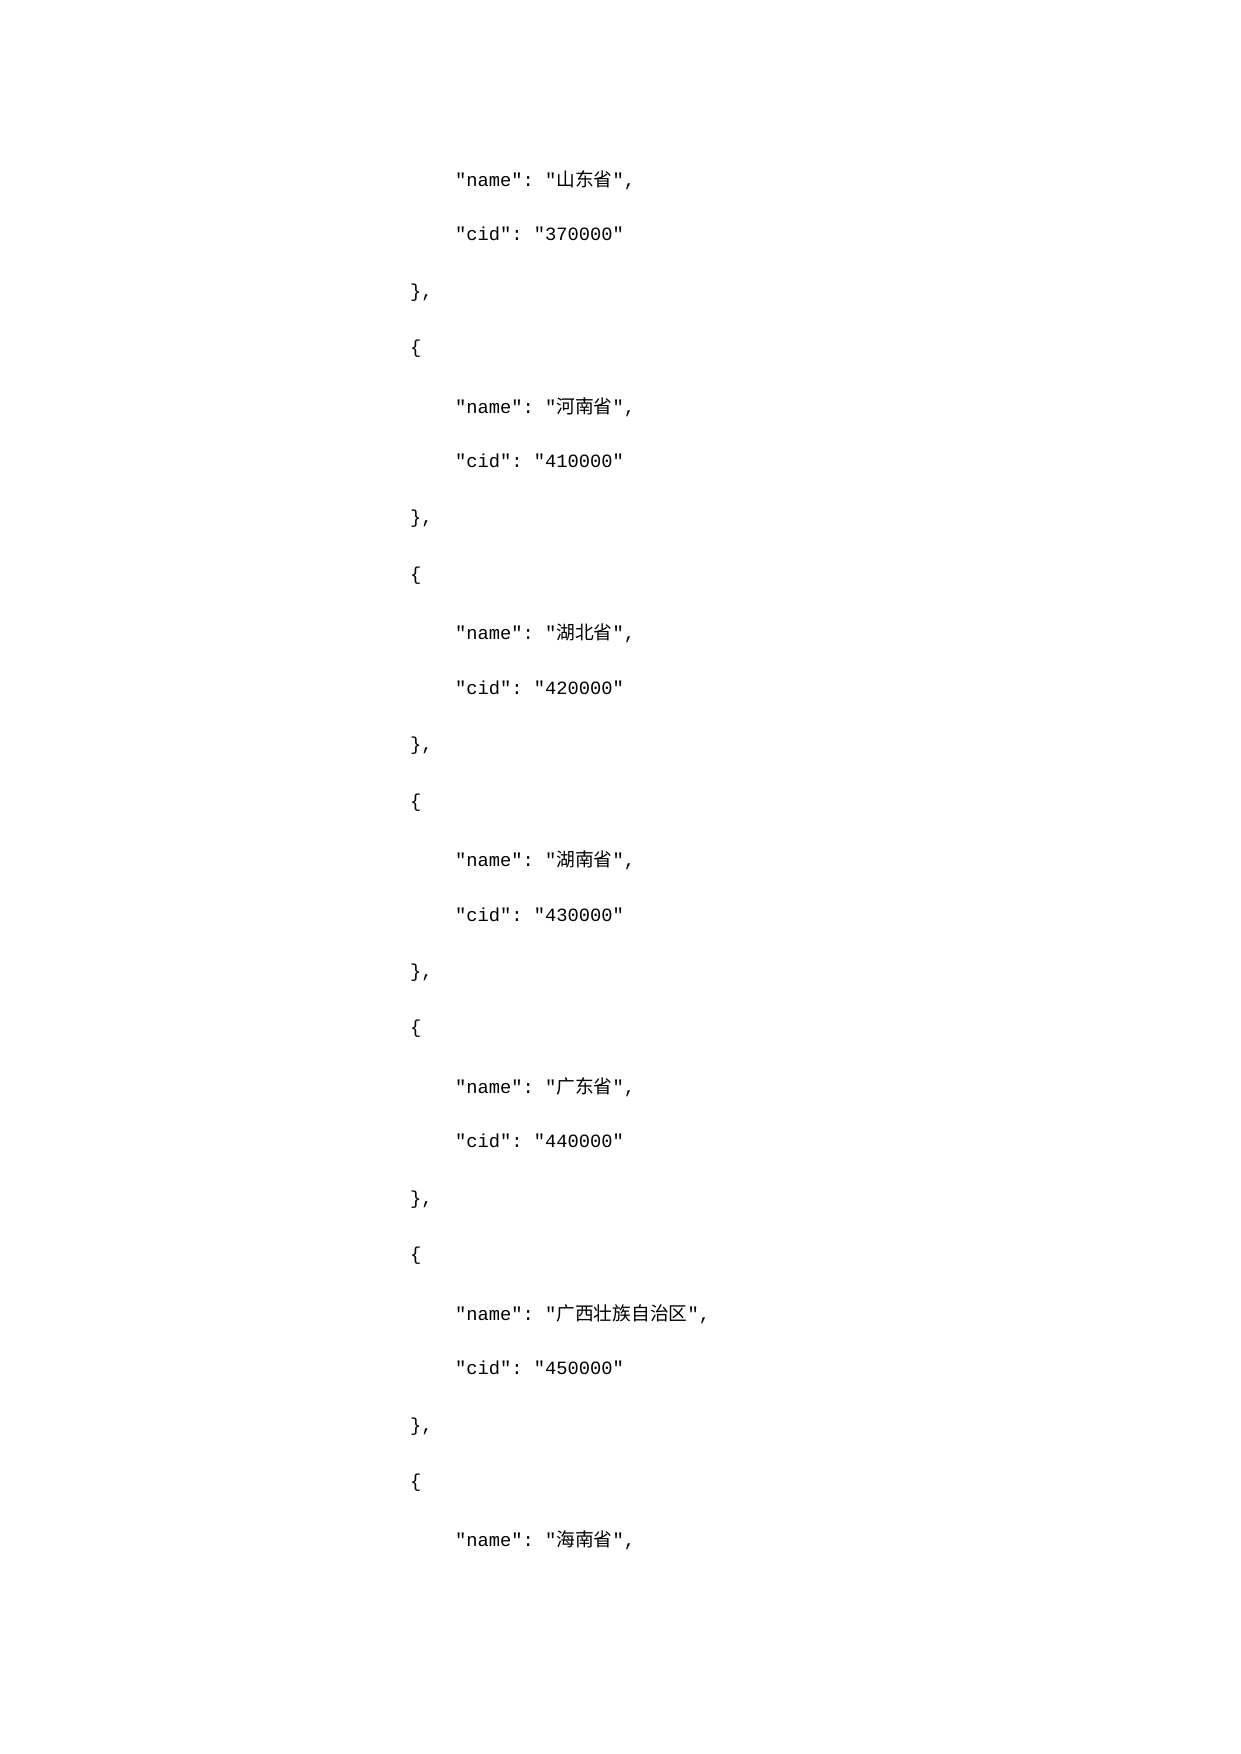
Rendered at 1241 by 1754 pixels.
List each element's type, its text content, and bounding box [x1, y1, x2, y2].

text "name": "山东省", [231, 162, 1053, 194]
text }, [231, 1410, 1053, 1442]
text "name": "广西壮族自治区", [231, 1296, 1053, 1328]
text "name": "湖北省", [231, 616, 1053, 648]
text }, [231, 1183, 1053, 1215]
text { [231, 1239, 1053, 1272]
text "cid": "440000" [231, 1126, 1053, 1159]
text { [231, 1466, 1053, 1499]
text "name": "河南省", [231, 389, 1053, 421]
text "cid": "410000" [231, 446, 1053, 479]
text }, [231, 503, 1053, 535]
text { [231, 786, 1053, 818]
text "cid": "420000" [231, 673, 1053, 705]
text "cid": "430000" [231, 900, 1053, 932]
text { [231, 332, 1053, 365]
text { [231, 559, 1053, 592]
text "name": "海南省", [231, 1523, 1053, 1555]
text }, [231, 729, 1053, 762]
text { [231, 1013, 1053, 1045]
text "cid": "370000" [231, 219, 1053, 252]
text "name": "湖南省", [231, 842, 1053, 875]
text }, [231, 956, 1053, 989]
text "name": "广东省", [231, 1069, 1053, 1102]
text "cid": "450000" [231, 1353, 1053, 1386]
text }, [231, 276, 1053, 308]
